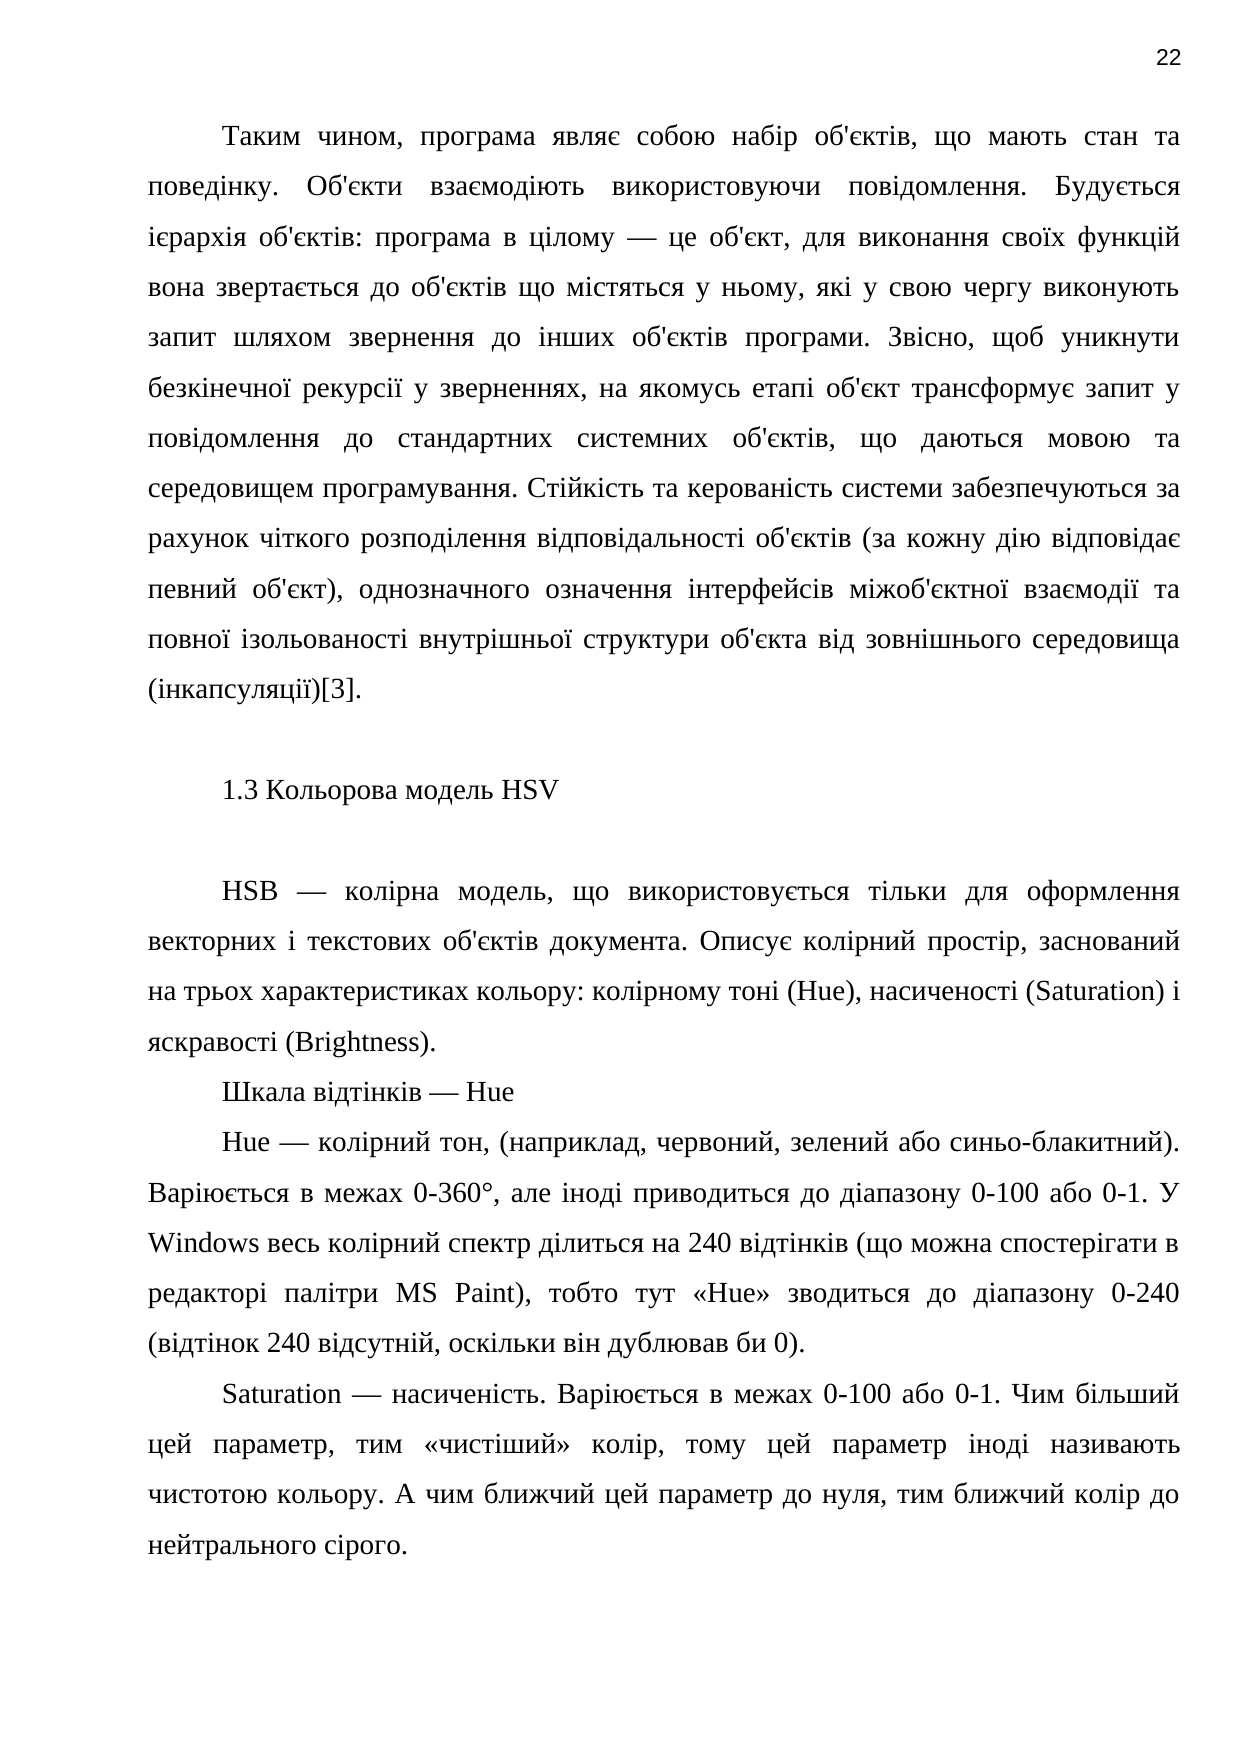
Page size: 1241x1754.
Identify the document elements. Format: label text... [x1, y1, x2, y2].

text Saturation — насиченість. Варіюється в межах 0-100 або 0-1. Чим більший цей параметр, тим «чистіший» колір, тому цей параметр іноді називають чистотою кольору. А чим ближчий цей параметр до нуля, тим ближчий колір до нейтрального сірого. [148, 1376, 1181, 1560]
text Таким чином, програма являє собою набір об'єктів, що мають стан та поведінку. Об'єкти взаємодіють використовуючи повідомлення. Будується ієрархія об'єктів: програма в цілому — це об'єкт, для виконання своїх функцій вона звертається до об'єктів що містяться у ньому, які у свою чергу виконують запит шляхом звернення до інших об'єктів програми. Звісно, щоб уникнути безкінечної рекурсії у зверненнях, на якомусь етапі об'єкт трансформує запит у повідомлення до стандартних системних об'єктів, що даються мовою та середовищем програмування. Стійкість та керованість системи забезпечуються за рахунок чіткого розподілення відповідальності об'єктів (за кожну дію відповідає певний об'єкт), однозначного означення інтерфейсів міжоб'єктної взаємодії та повної ізольованості внутрішньої структури об'єкта від зовнішнього середовища (інкапсуляції)[3]. [148, 118, 1181, 705]
text HSB — колірна модель, що використовується тільки для оформлення векторних і текстових об'єктів документа. Описує колірний простір, заснований на трьох характеристиках кольору: колірному тоні (Hue), насиченості (Saturation) і яскравості (Brightness). [148, 873, 1181, 1057]
text Hue — колірний тон, (наприклад, червоний, зелений або синьо-блакитний). Варіюється в межах 0-360°, але іноді приводиться до діапазону 0-100 або 0-1. У Windows весь колірний спектр ділиться на 240 відтінків (що можна спостерігати в редакторі палітри MS Paint), тобто тут «Hue» зводиться до діапазону 0-240 (відтінок 240 відсутній, оскільки він дублював би 0). [148, 1124, 1181, 1359]
text 1.3 Кольорова модель HSV [148, 772, 1181, 806]
text Шкала відтінків — Hue [148, 1074, 1181, 1108]
